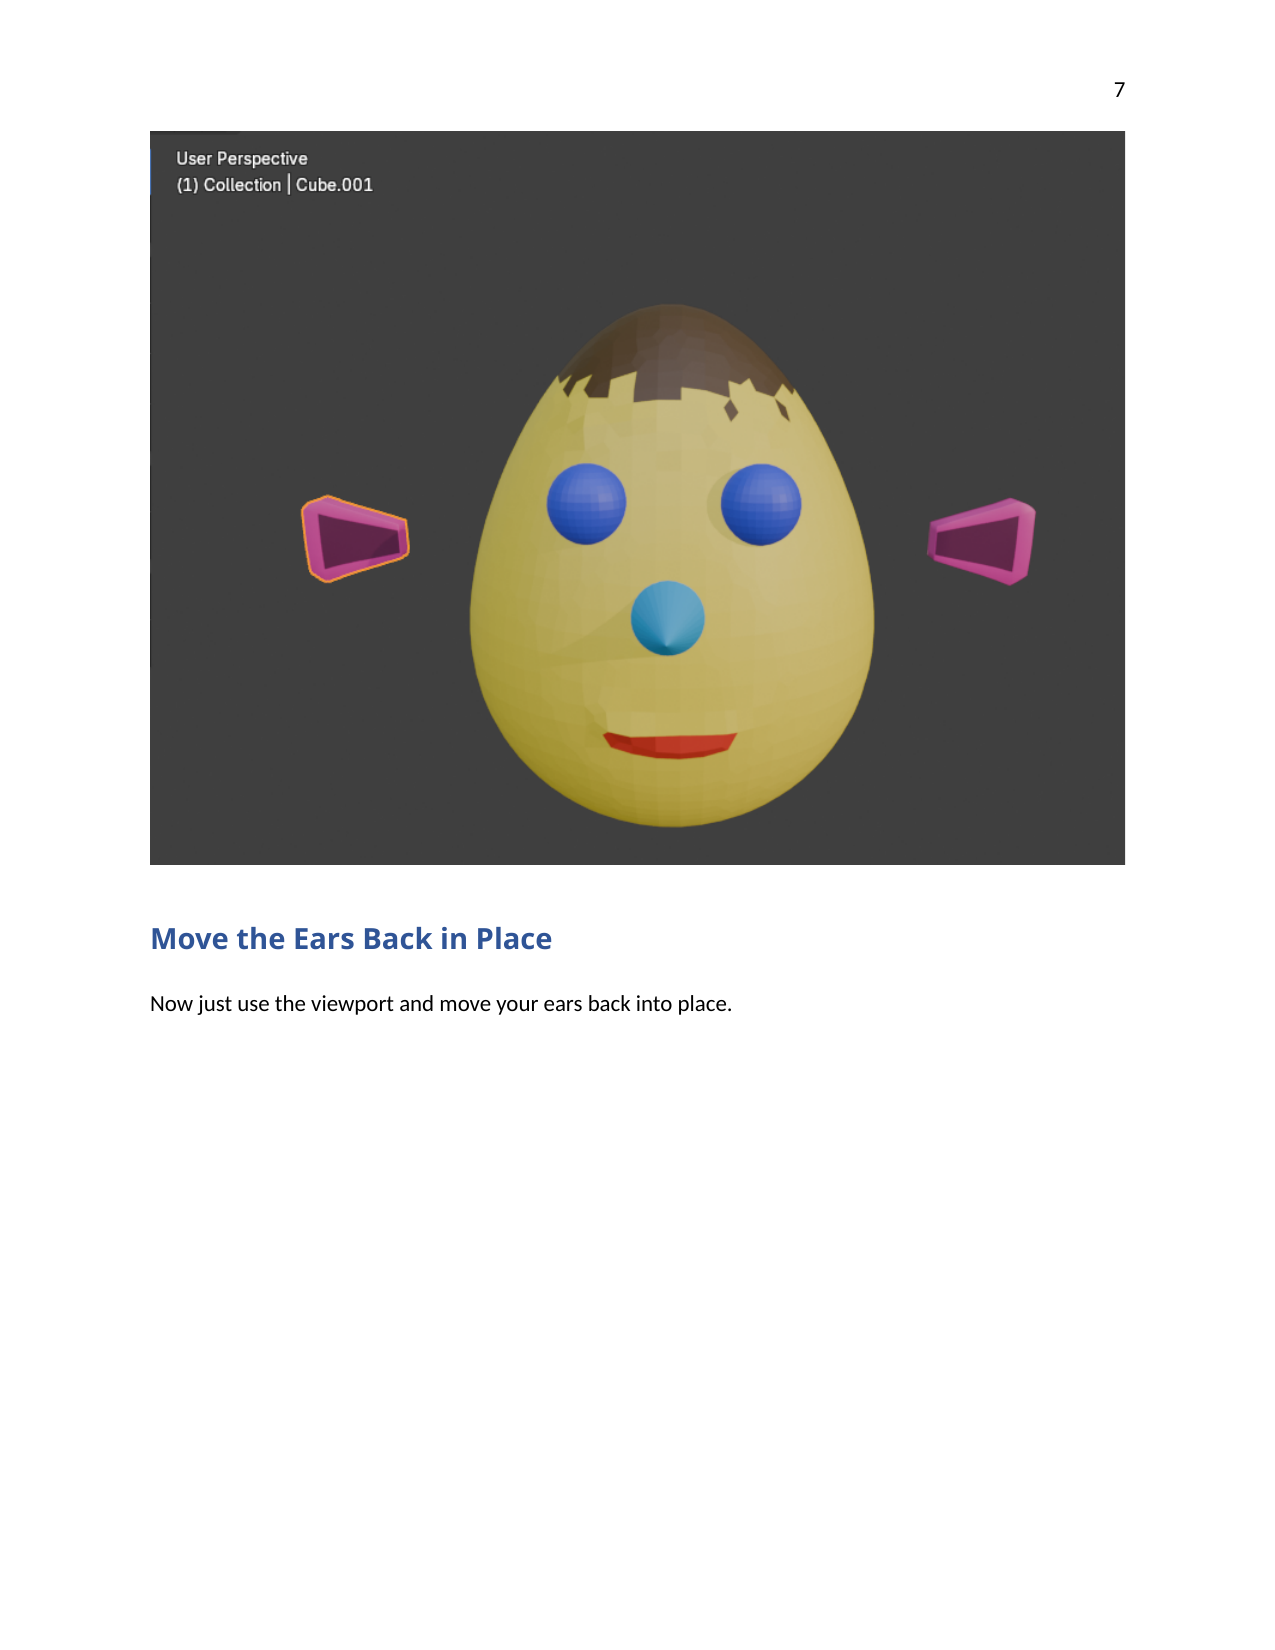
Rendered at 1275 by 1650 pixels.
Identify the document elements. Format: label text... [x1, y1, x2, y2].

subtitle Move the Ears Back in Place [150, 918, 1125, 958]
text Now just use the viewport and move your ears back into place. [150, 989, 1125, 1017]
picture [150, 131, 1125, 865]
